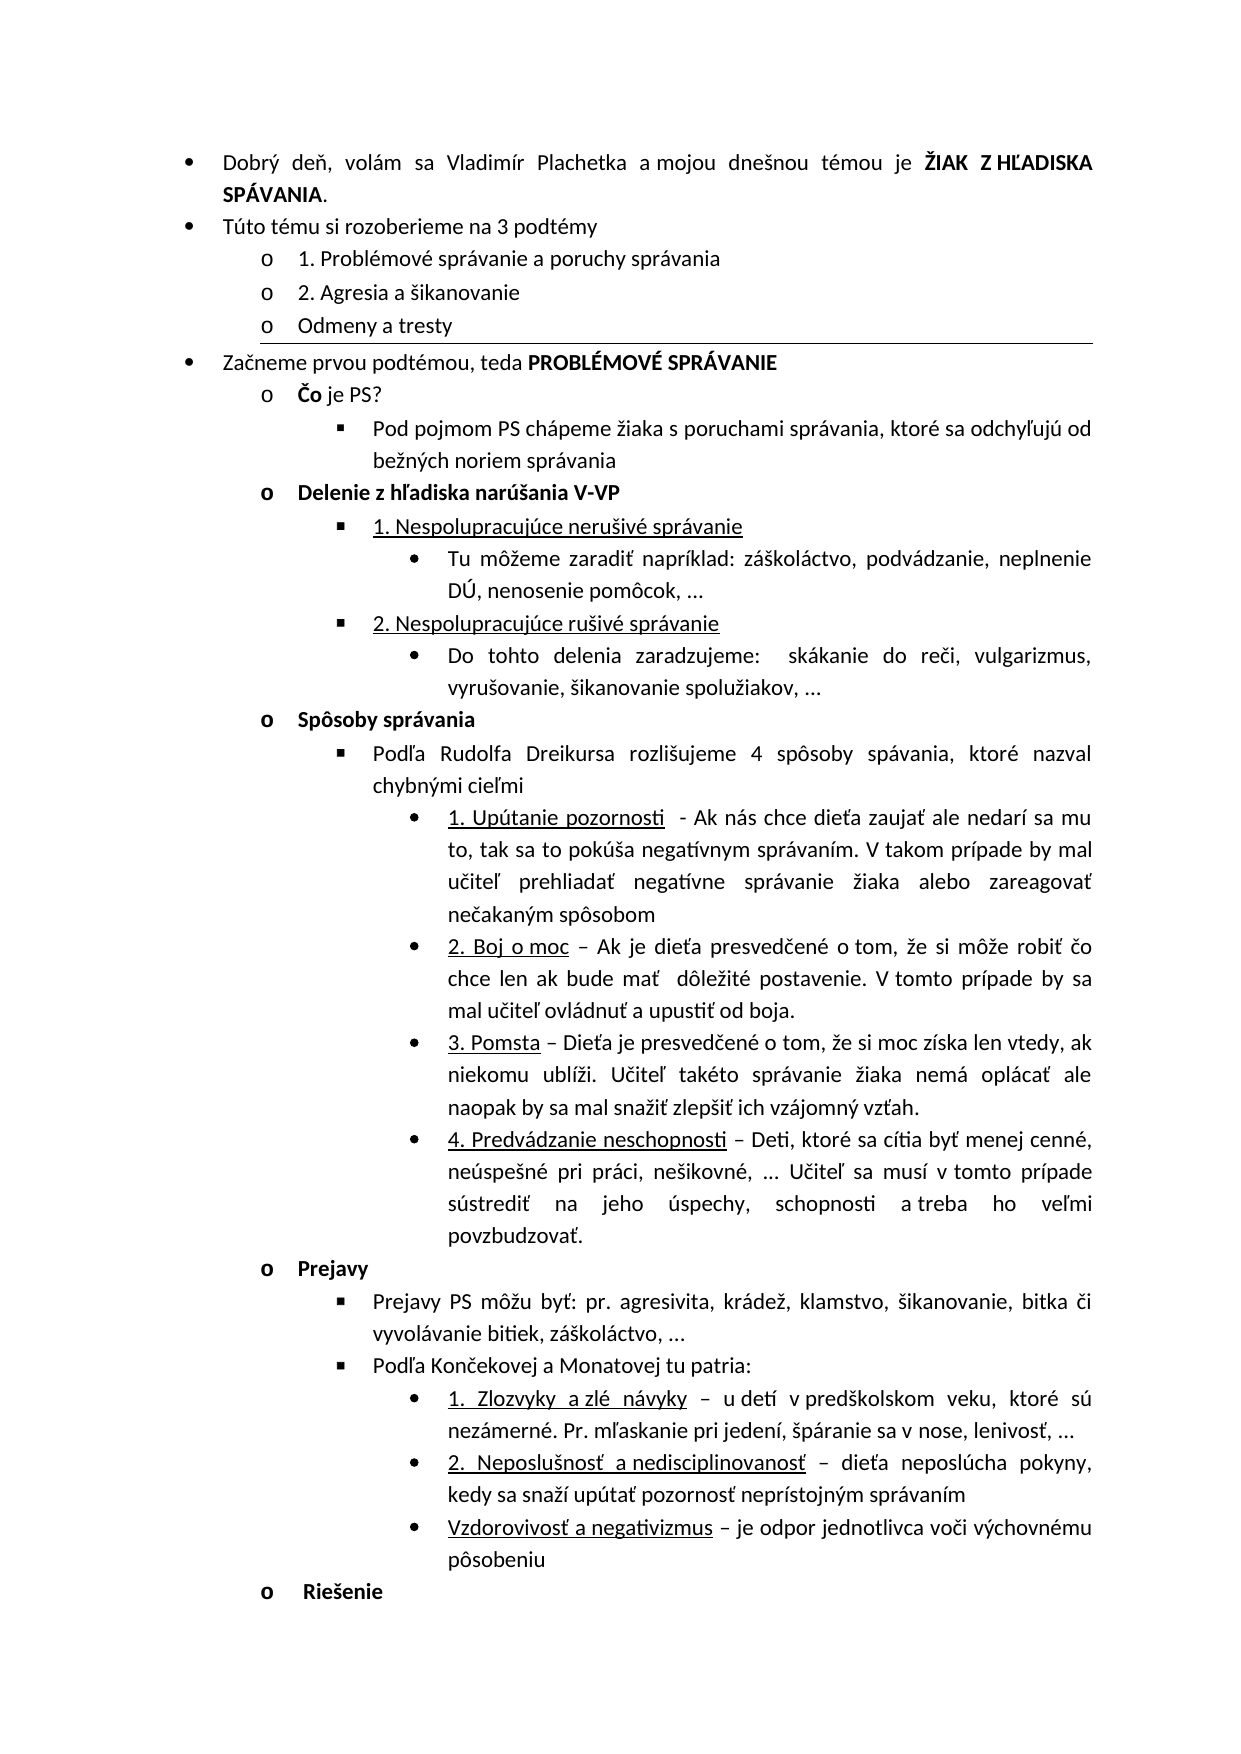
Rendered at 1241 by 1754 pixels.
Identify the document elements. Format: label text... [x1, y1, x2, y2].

list Tu môžeme zaradiť napríklad: záškoláctvo, podvádzanie, neplnenie DÚ, nenosenie pomôcok, ... [410, 544, 1093, 604]
list Do tohto delenia zaradzujeme: skákanie do reči, vulgarizmus, vyrušovanie, šikanovanie spolužiakov, ... [410, 641, 1093, 701]
list 2. Nespolupracujúce rušivé správanie [335, 609, 1093, 637]
list 2. Boj o moc – Ak je dieťa presvedčené o tom, že si môže robiť čo chce len ak bude mať dôležité postavenie. V tomto prípade by sa mal učiteľ ovládnuť a upustiť od boja. [410, 932, 1093, 1024]
list Prejavy [260, 1254, 1093, 1283]
list Vzdorovivosť a negativizmus – je odpor jednotlivca voči výchovnému pôsobeniu [410, 1513, 1093, 1573]
list 1. Zlozvyky a zlé návyky – u detí v predškolskom veku, ktoré sú nezámerné. Pr. mľaskanie pri jedení, špáranie sa v nose, lenivosť, ... [410, 1384, 1093, 1444]
list Odmeny a tresty [260, 311, 1093, 343]
list Podľa Končekovej a Monatovej tu patria: [335, 1352, 1093, 1380]
list Spôsoby správania [260, 705, 1093, 734]
list 4. Predvádzanie neschopnosti – Deti, ktoré sa cítia byť menej cenné, neúspešné pri práci, nešikovné, ... Učiteľ sa musí v tomto prípade sústrediť na jeho úspechy, schopnosti a treba ho veľmi povzbudzovať. [410, 1125, 1093, 1249]
list Podľa Rudolfa Dreikursa rozlišujeme 4 spôsoby spávania, ktoré nazval chybnými cieľmi [335, 739, 1093, 799]
list Riešenie [260, 1577, 1093, 1606]
list Túto tému si rozoberieme na 3 podtémy [185, 212, 1093, 240]
list Delenie z hľadiska narúšania V-VP [260, 478, 1093, 508]
list 2. Agresia a šikanovanie [260, 278, 1093, 307]
list Prejavy PS môžu byť: pr. agresivita, krádež, klamstvo, šikanovanie, bitka či vyvolávanie bitiek, záškoláctvo, ... [335, 1287, 1093, 1347]
list 1. Problémové správanie a poruchy správania [260, 244, 1093, 273]
list 1. Nespolupracujúce nerušivé správanie [335, 512, 1093, 540]
list 3. Pomsta – Dieťa je presvedčené o tom, že si moc získa len vtedy, ak niekomu ublíži. Učiteľ takéto správanie žiaka nemá oplácať ale naopak by sa mal snažiť zlepšiť ich vzájomný vzťah. [410, 1028, 1093, 1121]
list 1. Upútanie pozornosti - Ak nás chce dieťa zaujať ale nedarí sa mu to, tak sa to pokúša negatívnym správaním. V takom prípade by mal učiteľ prehliadať negatívne správanie žiaka alebo zareagovať nečakaným spôsobom [410, 803, 1093, 928]
list 2. Neposlušnosť a nedisciplinovanosť – dieťa neposlúcha pokyny, kedy sa snaží upútať pozornosť neprístojným správaním [410, 1448, 1093, 1508]
list Začneme prvou podtémou, teda PROBLÉMOVÉ SPRÁVANIE [185, 348, 1093, 376]
list Čo je PS? [260, 381, 1093, 410]
list Pod pojmom PS chápeme žiaka s poruchami správania, ktoré sa odchyľujú od bežných noriem správania [335, 414, 1093, 474]
list Dobrý deň, volám sa Vladimír Plachetka a mojou dnešnou témou je ŽIAK Z HĽADISKA SPÁVANIA. [185, 148, 1093, 208]
